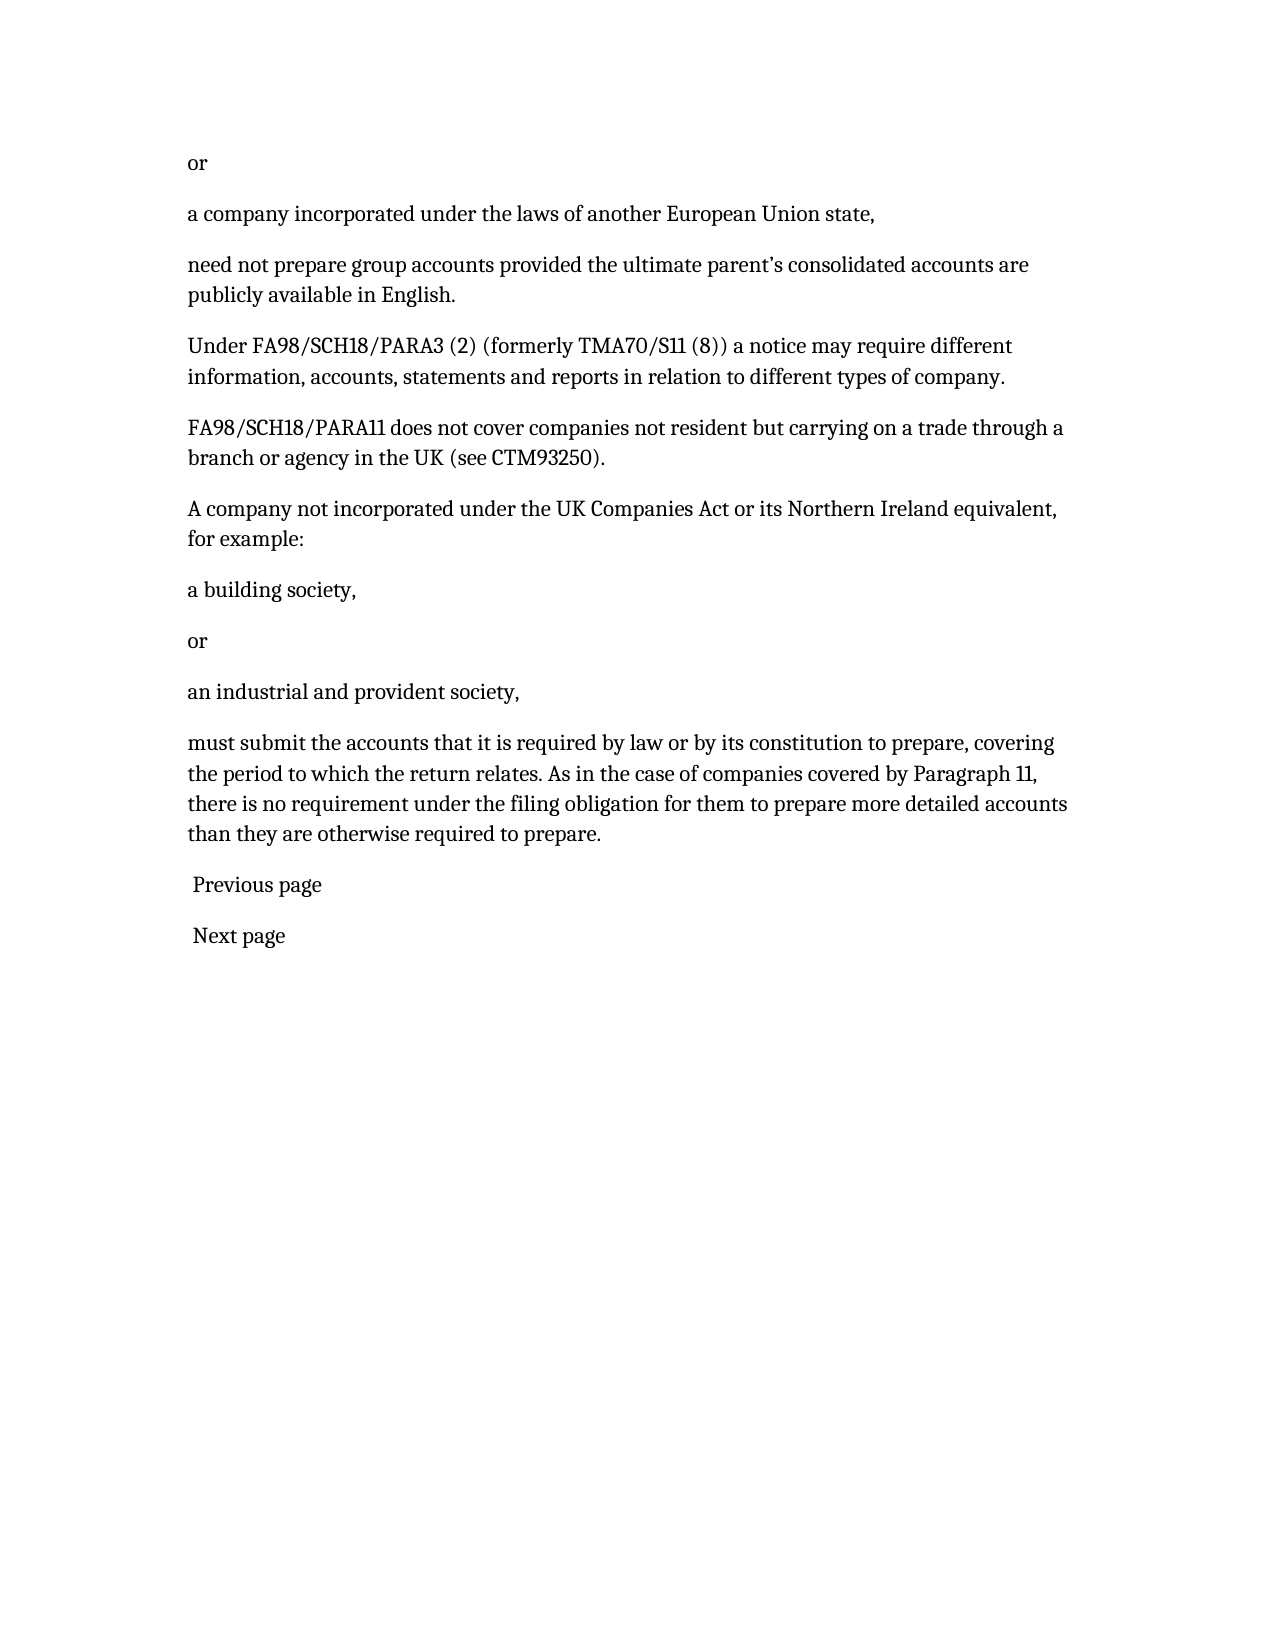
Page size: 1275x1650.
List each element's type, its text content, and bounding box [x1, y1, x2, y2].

text or [187, 628, 1087, 654]
text need not prepare group accounts provided the ultimate parent’s consolidated accounts are publicly available in English. [187, 252, 1087, 309]
text a company incorporated under the laws of another European Union state, [187, 201, 1087, 227]
text or [187, 150, 1087, 176]
text FA98/SCH18/PARA11 does not cover companies not resident but carrying on a trade through a branch or agency in the UK (see CTM93250). [187, 414, 1087, 471]
text an industrial and provident society, [187, 679, 1087, 706]
text Previous page [187, 872, 1087, 898]
text a building society, [187, 577, 1087, 603]
text must submit the accounts that it is required by law or by its constitution to prepare, covering the period to which the return relates. As in the case of companies covered by Paragraph 11, there is no requirement under the filing obligation for them to prepare more detailed accounts than they are otherwise required to prepare. [187, 730, 1087, 847]
text Next page [187, 923, 1087, 949]
text Under FA98/SCH18/PARA3 (2) (formerly TMA70/S11 (8)) a notice may require different information, accounts, statements and reports in relation to different types of company. [187, 333, 1087, 390]
text A company not incorporated under the UK Companies Act or its Northern Ireland equivalent, for example: [187, 496, 1087, 552]
